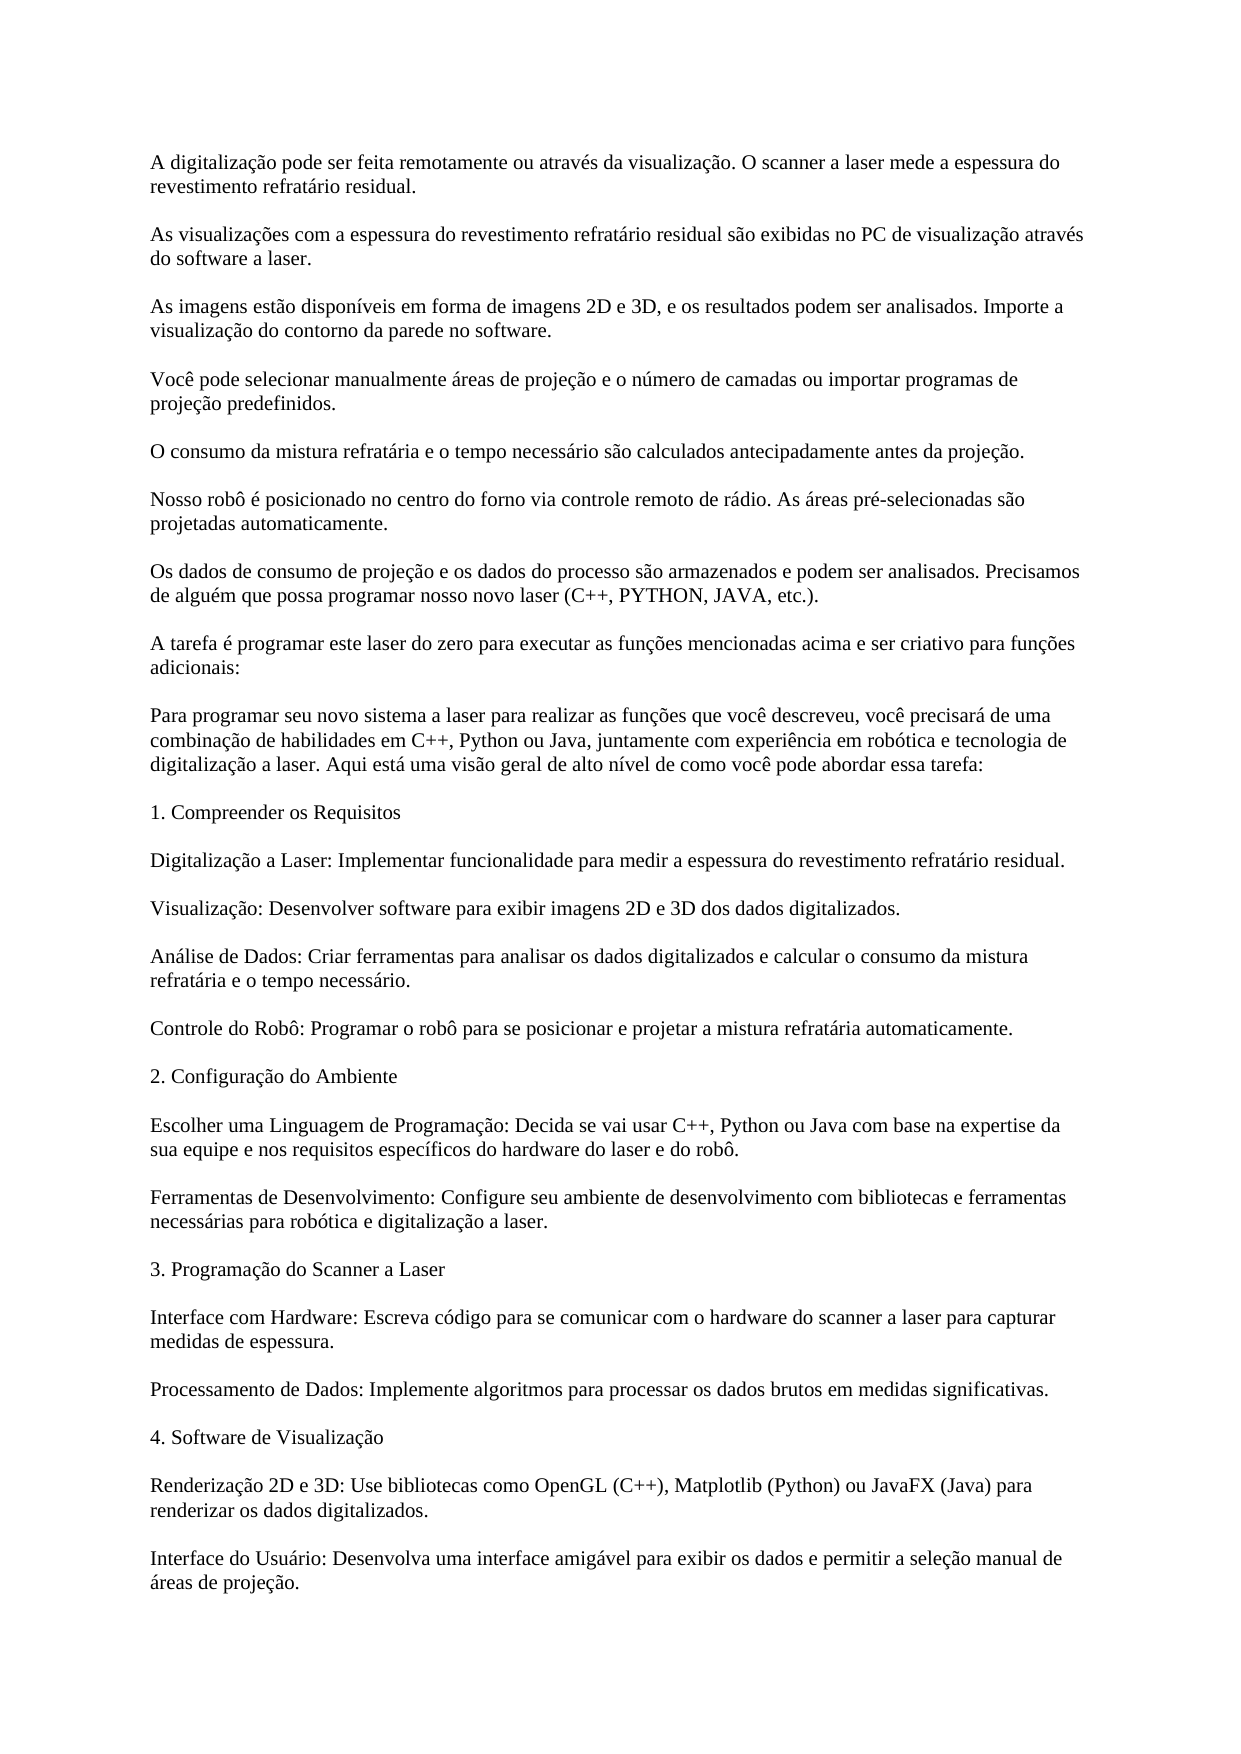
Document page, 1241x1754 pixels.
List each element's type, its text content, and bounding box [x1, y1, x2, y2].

text As imagens estão disponíveis em forma de imagens 2D e 3D, e os resultados podem ser analisados. Importe a visualização do contorno da parede no software. [150, 294, 1090, 342]
text Interface com Hardware: Escreva código para se comunicar com o hardware do scanner a laser para capturar medidas de espessura. [150, 1305, 1090, 1353]
text Escolher uma Linguagem de Programação: Decida se vai usar C++, Python ou Java com base na expertise da sua equipe e nos requisitos específicos do hardware do laser e do robô. [150, 1112, 1090, 1161]
text Análise de Dados: Criar ferramentas para analisar os dados digitalizados e calcular o consumo da mistura refratária e o tempo necessário. [150, 944, 1090, 992]
text As visualizações com a espessura do revestimento refratário residual são exibidas no PC de visualização através do software a laser. [150, 222, 1090, 270]
text Ferramentas de Desenvolvimento: Configure seu ambiente de desenvolvimento com bibliotecas e ferramentas necessárias para robótica e digitalização a laser. [150, 1185, 1090, 1233]
text 4. Software de Visualização [150, 1425, 1090, 1449]
text O consumo da mistura refratária e o tempo necessário são calculados antecipadamente antes da projeção. [150, 439, 1090, 463]
text Visualização: Desenvolver software para exibir imagens 2D e 3D dos dados digitalizados. [150, 896, 1090, 920]
text A tarefa é programar este laser do zero para executar as funções mencionadas acima e ser criativo para funções adicionais: [150, 631, 1090, 679]
text Renderização 2D e 3D: Use bibliotecas como OpenGL (C++), Matplotlib (Python) ou JavaFX (Java) para renderizar os dados digitalizados. [150, 1473, 1090, 1522]
text 3. Programação do Scanner a Laser [150, 1257, 1090, 1281]
text Interface do Usuário: Desenvolva uma interface amigável para exibir os dados e permitir a seleção manual de áreas de projeção. [150, 1546, 1090, 1594]
text Nosso robô é posicionado no centro do forno via controle remoto de rádio. As áreas pré-selecionadas são projetadas automaticamente. [150, 487, 1090, 535]
text Controle do Robô: Programar o robô para se posicionar e projetar a mistura refratária automaticamente. [150, 1016, 1090, 1040]
text 2. Configuração do Ambiente [150, 1064, 1090, 1088]
text Digitalização a Laser: Implementar funcionalidade para medir a espessura do revestimento refratário residual. [150, 848, 1090, 872]
text A digitalização pode ser feita remotamente ou através da visualização. O scanner a laser mede a espessura do revestimento refratário residual. [150, 150, 1090, 198]
text 1. Compreender os Requisitos [150, 800, 1090, 824]
text Os dados de consumo de projeção e os dados do processo são armazenados e podem ser analisados. Precisamos de alguém que possa programar nosso novo laser (C++, PYTHON, JAVA, etc.). [150, 559, 1090, 607]
text Para programar seu novo sistema a laser para realizar as funções que você descreveu, você precisará de uma combinação de habilidades em C++, Python ou Java, juntamente com experiência em robótica e tecnologia de digitalização a laser. Aqui está uma visão geral de alto nível de como você pode abordar essa tarefa: [150, 703, 1090, 776]
text Processamento de Dados: Implemente algoritmos para processar os dados brutos em medidas significativas. [150, 1377, 1090, 1401]
text Você pode selecionar manualmente áreas de projeção e o número de camadas ou importar programas de projeção predefinidos. [150, 367, 1090, 415]
